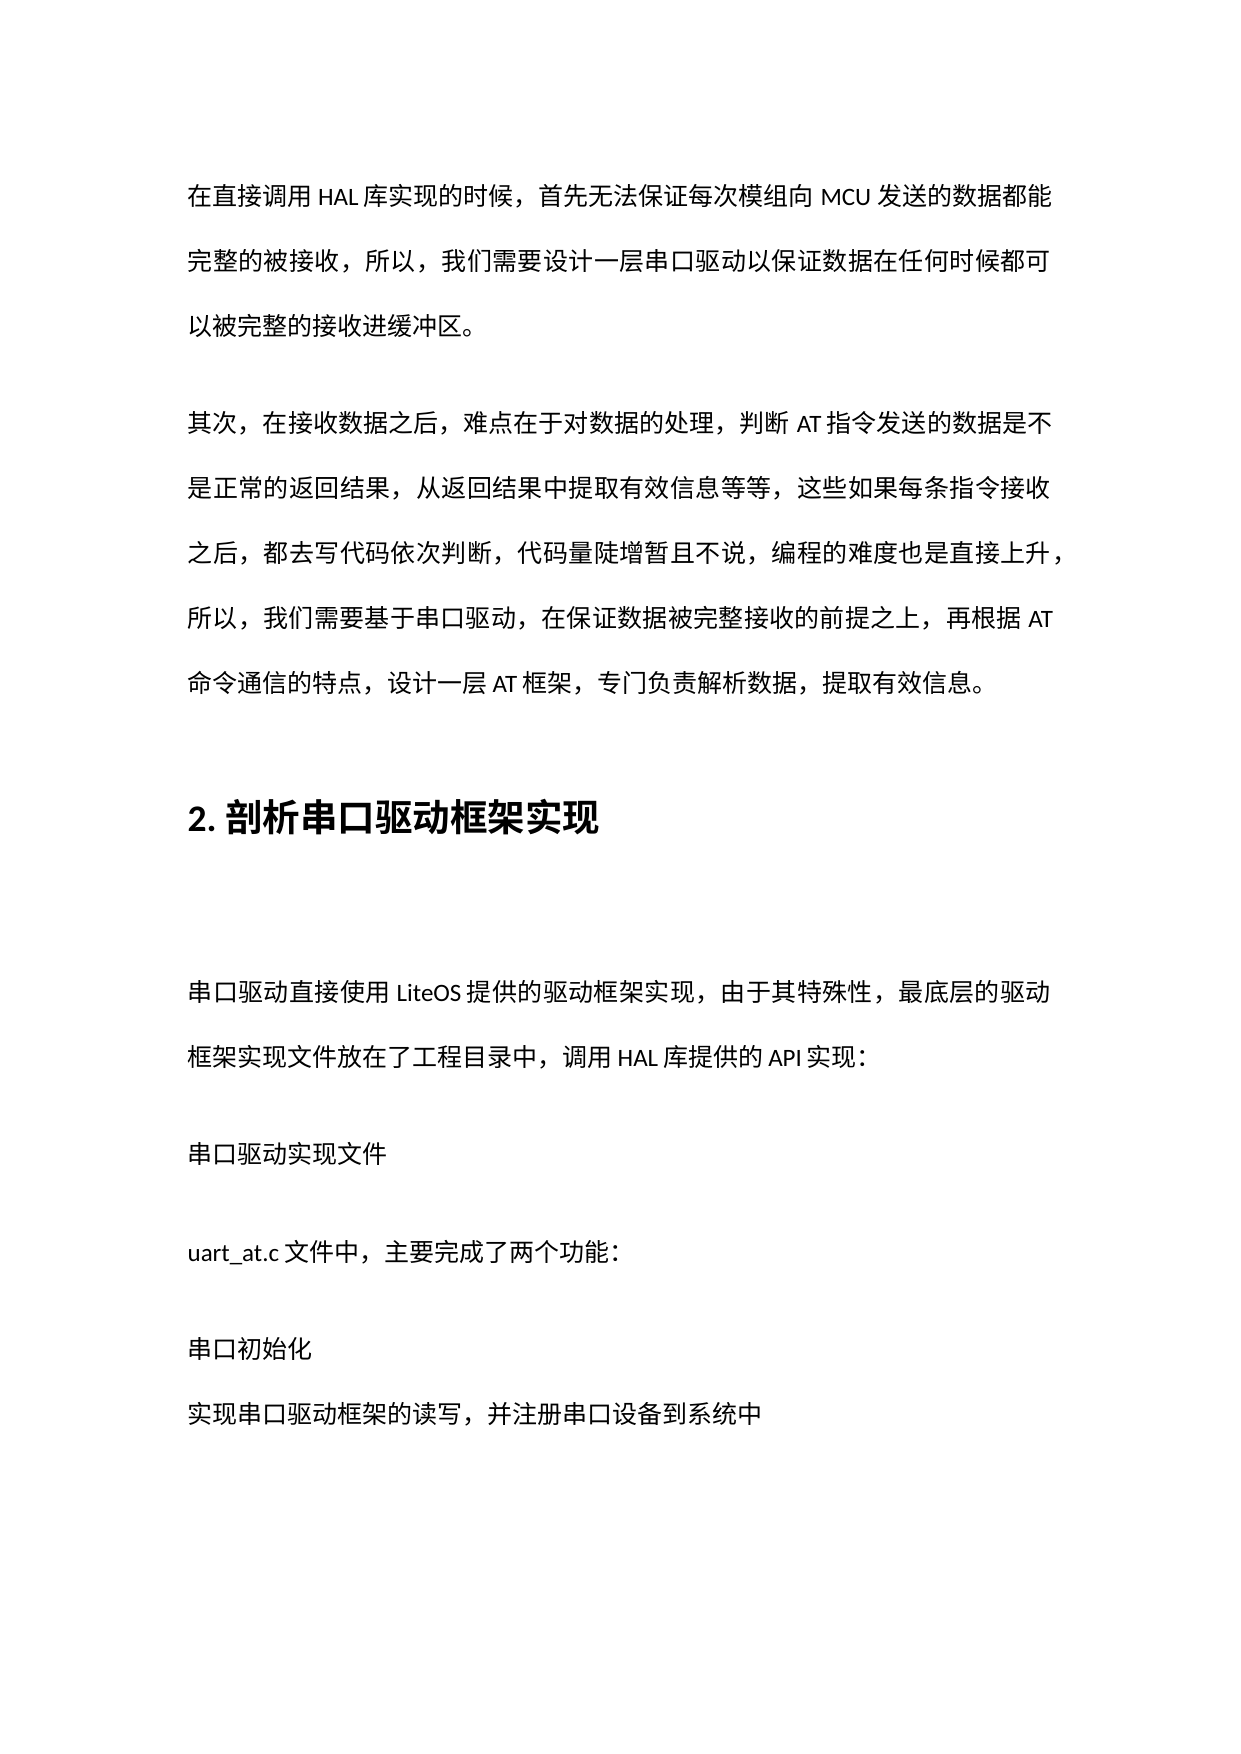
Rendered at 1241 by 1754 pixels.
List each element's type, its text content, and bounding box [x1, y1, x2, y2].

text 串口初始化 [187, 1315, 1053, 1380]
text 在直接调用HAL库实现的时候，首先无法保证每次模组向 MCU 发送的数据都能完整的被接收，所以，我们需要设计一层串口驱动以保证数据在任何时候都可以被完整的接收进缓冲区。 [187, 162, 1053, 357]
subtitle 2. 剖析串口驱动框架实现 [187, 782, 1053, 847]
text 其次，在接收数据之后，难点在于对数据的处理，判断AT指令发送的数据是不是正常的返回结果，从返回结果中提取有效信息等等，这些如果每条指令接收之后，都去写代码依次判断，代码量陡增暂且不说，编程的难度也是直接上升，所以，我们需要基于串口驱动，在保证数据被完整接收的前提之上，再根据AT命令通信的特点，设计一层AT框架，专门负责解析数据，提取有效信息。 [187, 389, 1053, 714]
text 实现串口驱动框架的读写，并注册串口设备到系统中 [187, 1380, 1053, 1445]
text 串口驱动实现文件 [187, 1120, 1053, 1185]
text uart_at.c文件中，主要完成了两个功能： [187, 1218, 1053, 1283]
text 串口驱动直接使用LiteOS提供的驱动框架实现，由于其特殊性，最底层的驱动框架实现文件放在了工程目录中，调用HAL库提供的API实现： [187, 958, 1053, 1088]
